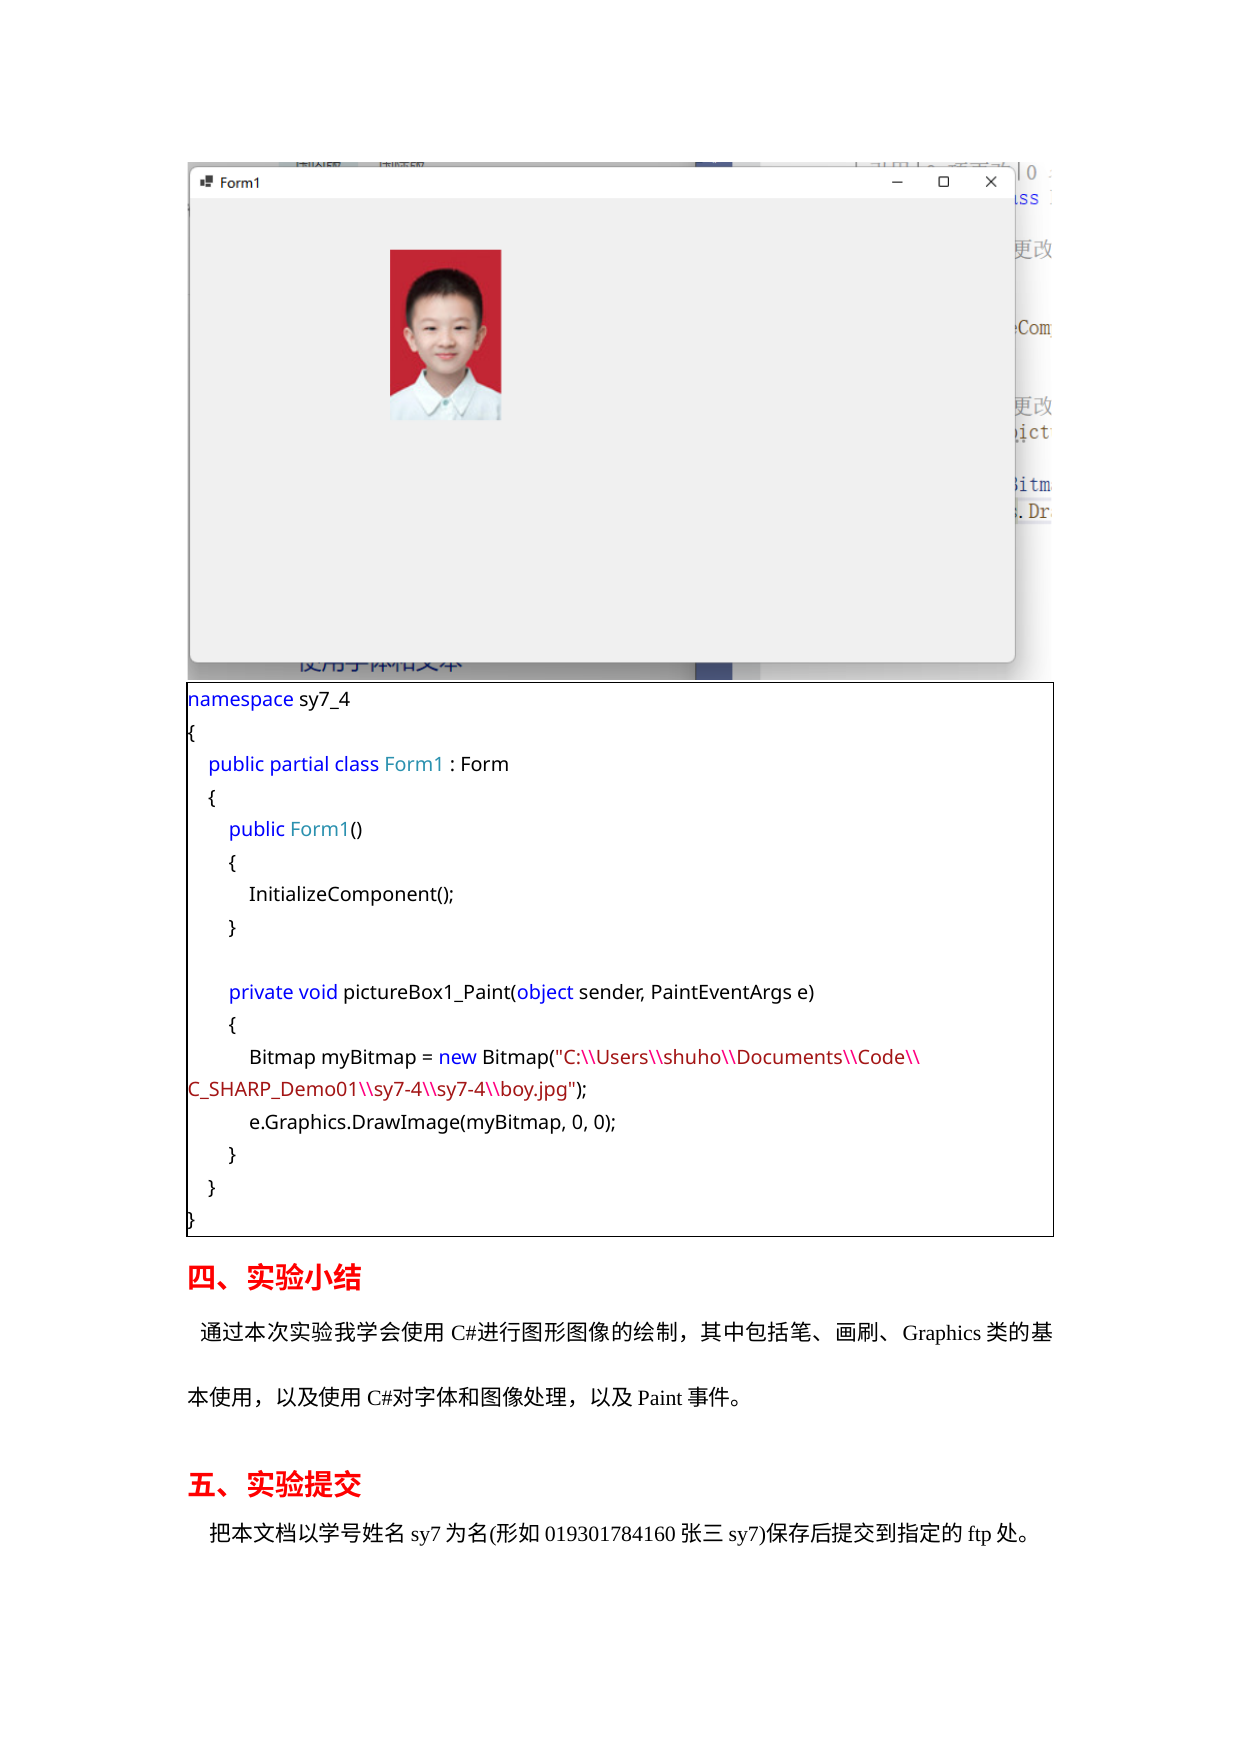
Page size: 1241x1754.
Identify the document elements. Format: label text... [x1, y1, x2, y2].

text private void pictureBox1_Paint(object sender, PaintEventArgs e) [188, 976, 1053, 1008]
text e.Graphics.DrawImage(myBitmap, 0, 0); [188, 1106, 1053, 1138]
text } [188, 1202, 1053, 1236]
text 五、实验提交 [187, 1450, 1053, 1515]
text { [188, 716, 1053, 748]
text public Form1() [188, 813, 1053, 846]
text InitializeComponent(); [188, 878, 1053, 911]
text } [188, 1138, 1053, 1171]
picture [187, 162, 1052, 680]
text { [188, 846, 1053, 878]
text Bitmap myBitmap = new Bitmap("C:\\Users\\shuho\\Documents\\Code\\C_SHARP_Demo01\\sy7-4\\sy7-4\\boy.jpg"); [188, 1041, 1053, 1106]
text 把本文档以学号姓名sy7为名(形如019301784160张三sy7)保存后提交到指定的ftp处。 [187, 1515, 1053, 1548]
text 通过本次实验我学会使用C#进行图形图像的绘制，其中包括笔、画刷、Graphics类的基本使用，以及使用C#对字体和图像处理，以及Paint事件。 [187, 1314, 1053, 1412]
text } [188, 911, 1053, 943]
text } [188, 1171, 1053, 1202]
text 四、实验小结 [187, 1243, 1053, 1308]
text namespace sy7_4 [188, 683, 1053, 716]
text { [188, 1008, 1053, 1041]
text { [188, 781, 1053, 813]
text public partial class Form1 : Form [188, 748, 1053, 781]
